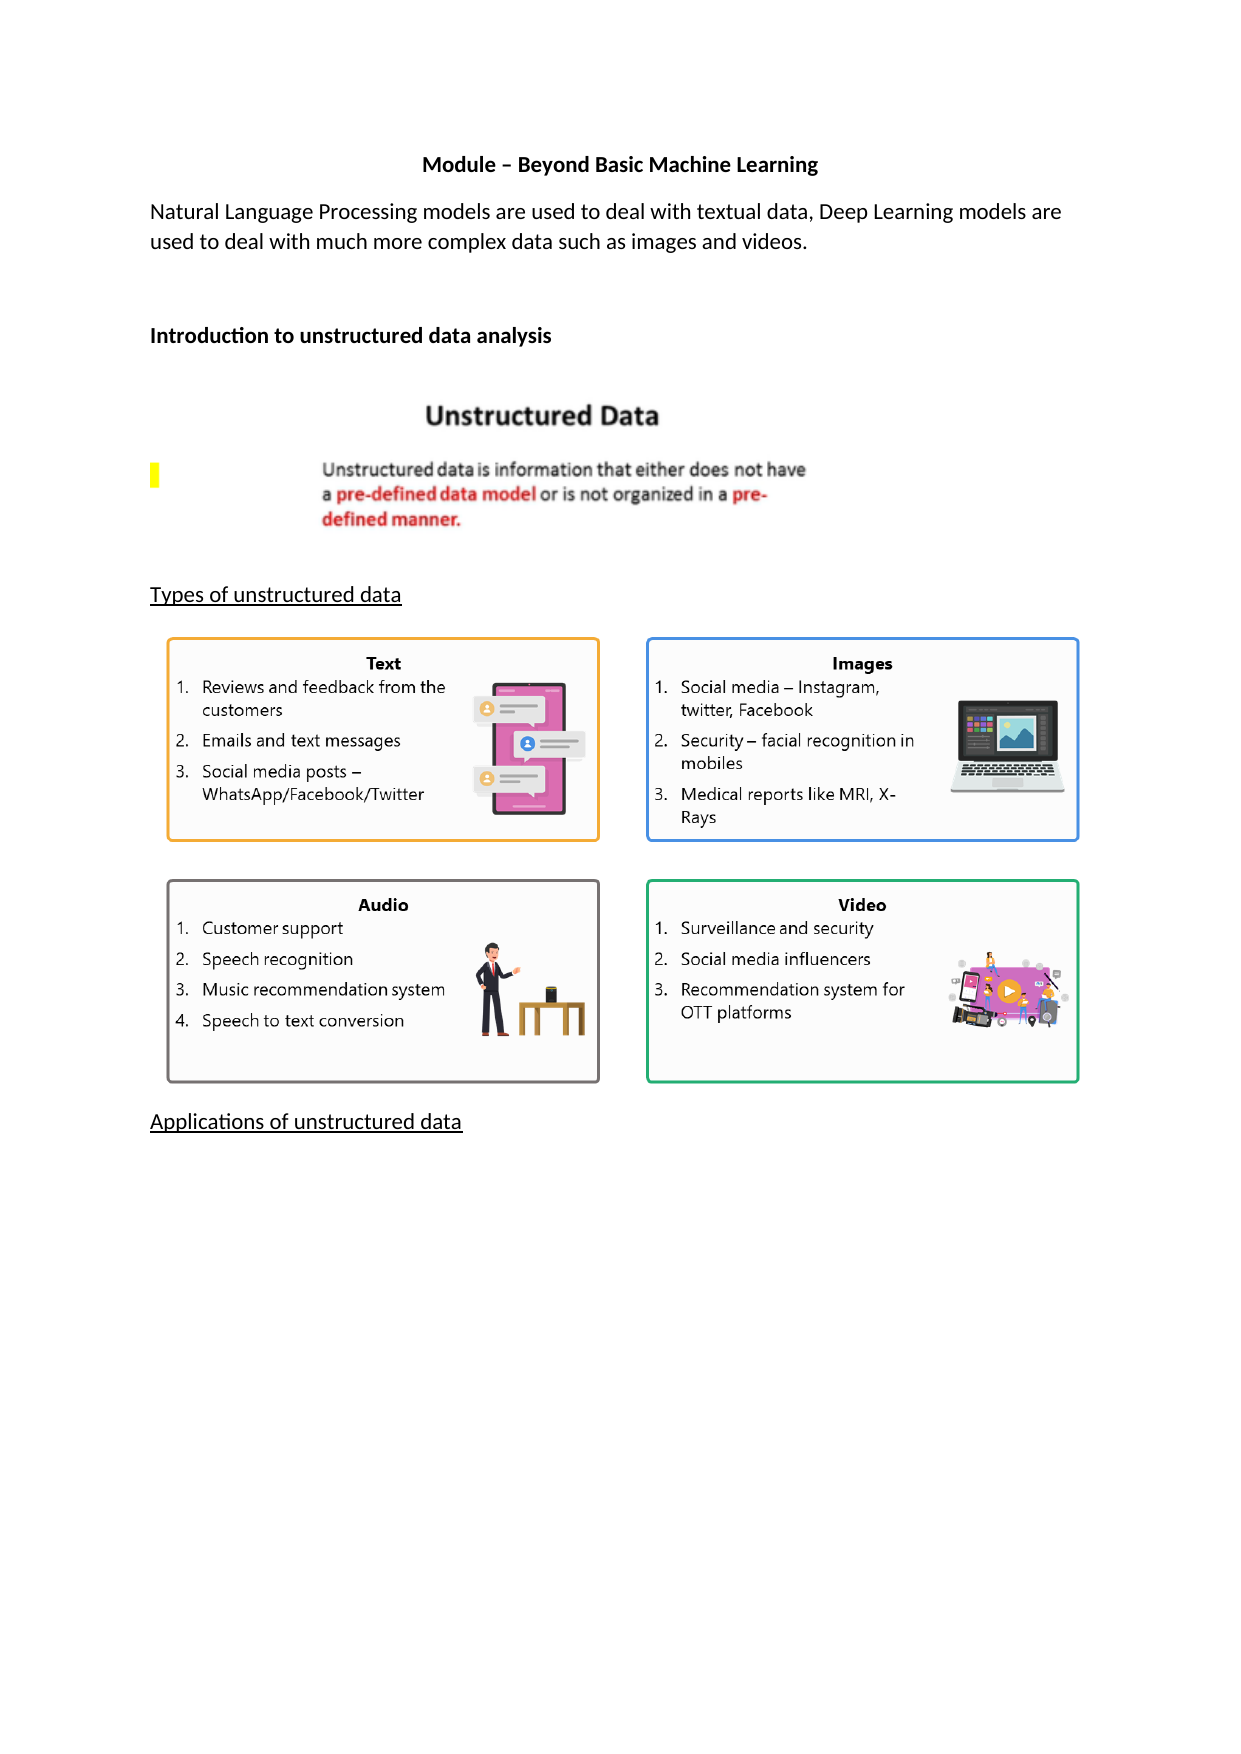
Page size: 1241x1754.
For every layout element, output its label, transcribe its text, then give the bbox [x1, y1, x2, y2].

text Module – Beyond Basic Machine Learning [150, 150, 1090, 178]
text Natural Language Processing models are used to deal with textual data, Deep Learning models are used to deal with much more complex data such as images and videos. [150, 197, 1090, 255]
picture [150, 627, 1091, 1089]
picture [150, 367, 838, 562]
text Applications of unstructured data [150, 1107, 1090, 1135]
text Types of unstructured data [150, 580, 1090, 608]
text Introduction to unstructured data analysis [150, 321, 1090, 349]
